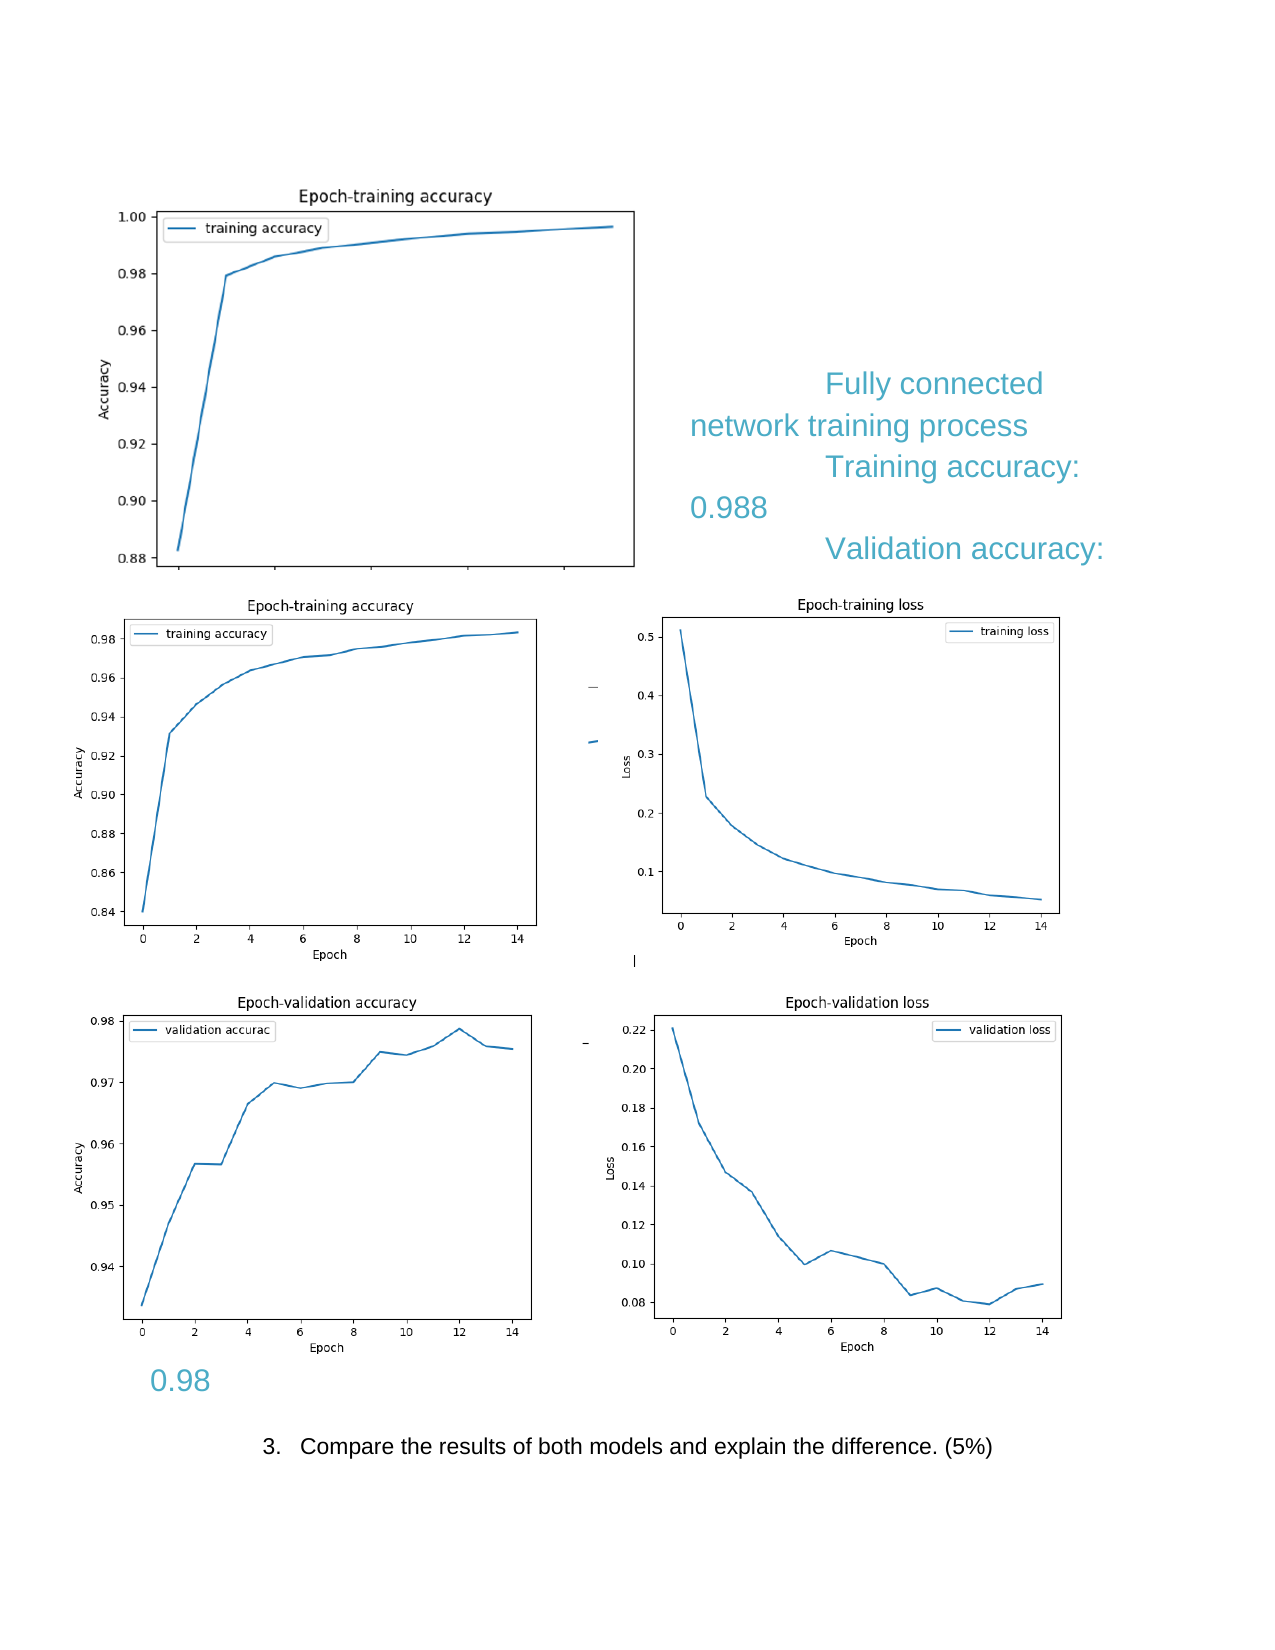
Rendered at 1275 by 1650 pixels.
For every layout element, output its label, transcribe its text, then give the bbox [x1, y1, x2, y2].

text Fully connected network training process [672, 365, 1125, 442]
text Validation accuracy: 0.98 [150, 530, 1125, 1398]
text Training accuracy: 0.988 [672, 448, 1125, 525]
list Compare the results of both models and explain the difference. (5%) [262, 1433, 1125, 1459]
picture [57, 165, 1113, 1362]
